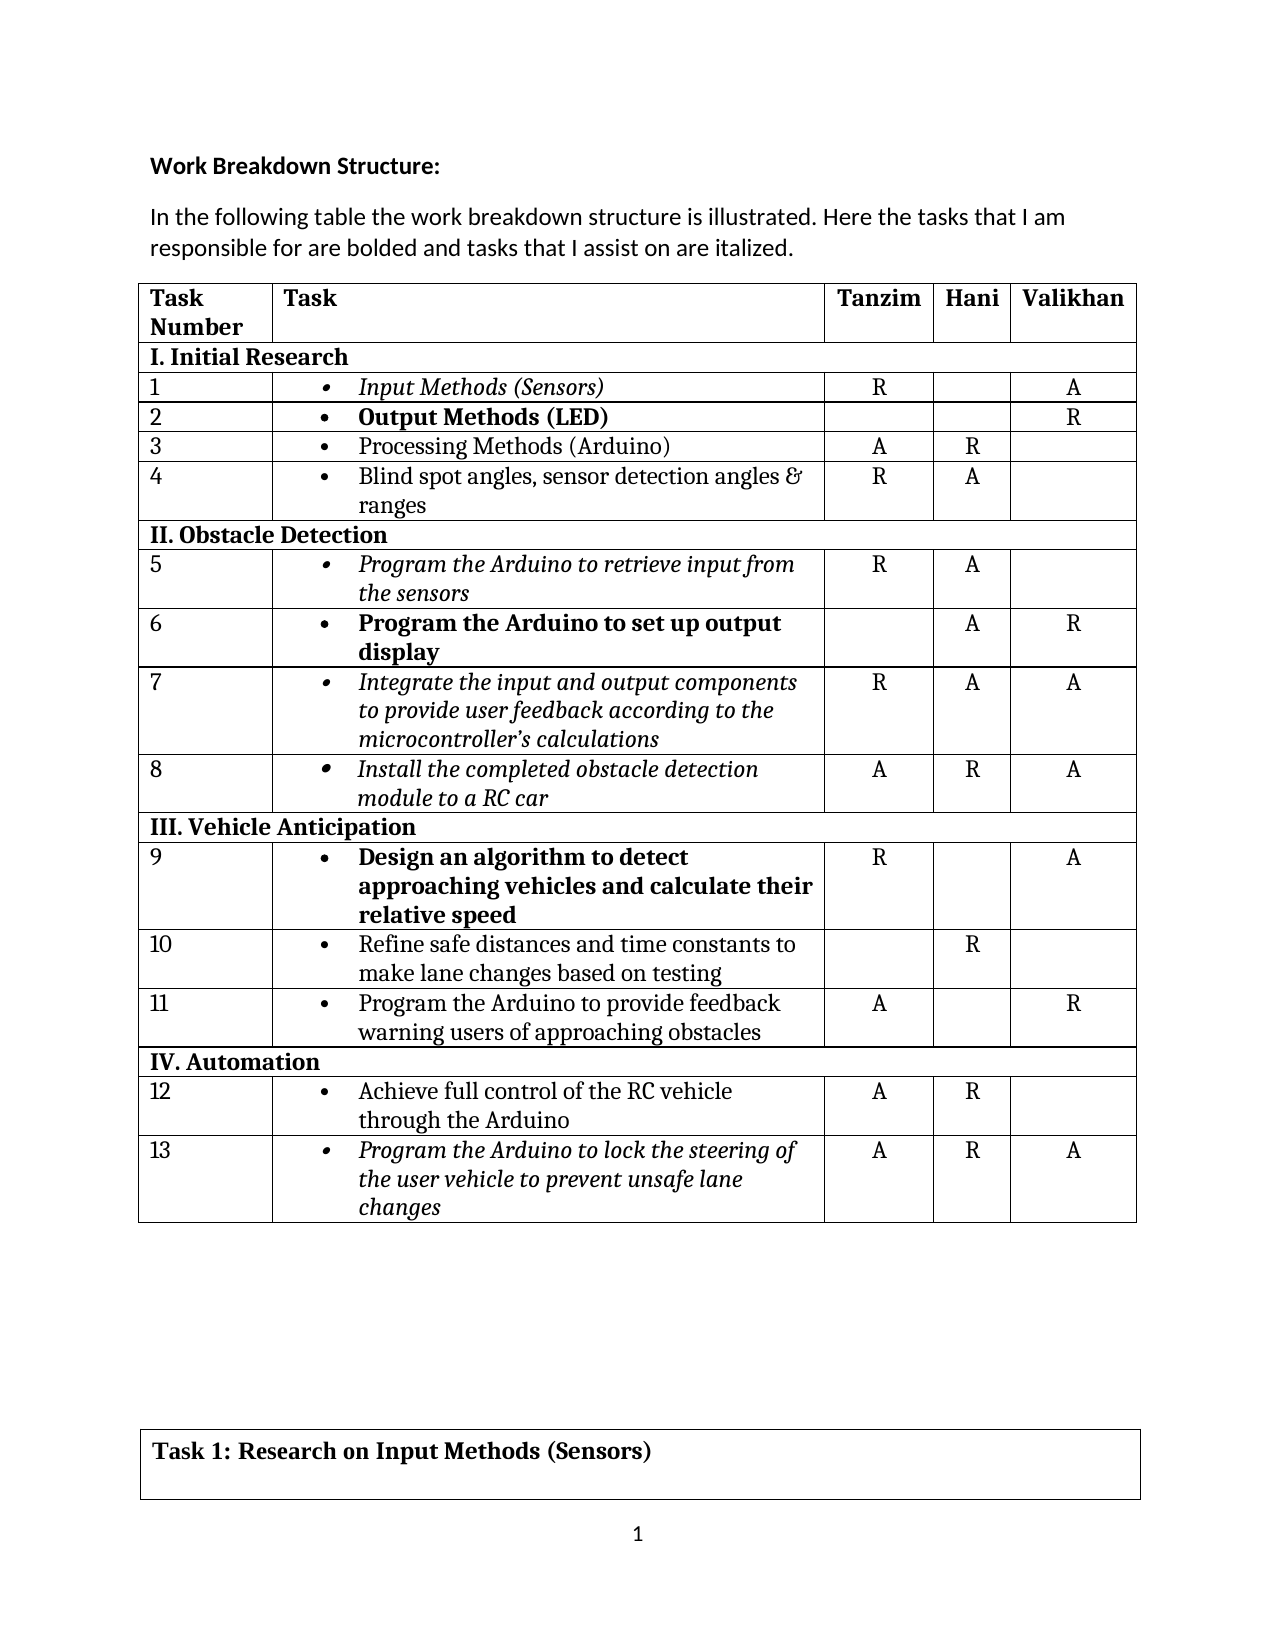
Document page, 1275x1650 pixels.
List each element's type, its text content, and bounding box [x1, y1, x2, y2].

table_cell Blind spot angles, sensor detection angles & ranges [273, 462, 824, 519]
table_cell A [1011, 668, 1136, 754]
table_cell III. Vehicle Anticipation [139, 813, 1136, 842]
table_cell 9 [139, 843, 272, 929]
table_cell [825, 930, 933, 988]
table_cell Design an algorithm to detect approaching vehicles and calculate their relative speed [273, 843, 824, 929]
table_cell 6 [139, 609, 272, 666]
table_cell Program the Arduino to set up output display [273, 609, 824, 666]
text In the following table the work breakdown structure is illustrated. Here the tasks that I am responsible for are bolded and tasks that I assist on are italized. [150, 201, 1125, 262]
table_cell [1011, 550, 1136, 608]
table_cell I. Initial Research [139, 343, 1136, 372]
table_cell R [825, 843, 933, 929]
table_cell Program the Arduino to retrieve input from the sensors [273, 550, 824, 608]
table_header Task [273, 284, 824, 342]
table_cell II. Obstacle Detection [139, 521, 1136, 549]
table_cell 3 [139, 432, 272, 461]
table_cell 10 [139, 930, 272, 988]
table_cell [1011, 432, 1136, 461]
table_cell Refine safe distances and time constants to make lane changes based on testing [273, 930, 824, 988]
table_header Hani [934, 284, 1010, 342]
table_cell R [825, 668, 933, 754]
table_cell Output Methods (LED) [273, 403, 824, 431]
table_cell A [1011, 843, 1136, 929]
table_cell R [1011, 989, 1136, 1046]
table_cell Install the completed obstacle detection module to a RC car [273, 755, 824, 812]
table_cell Achieve full control of the RC vehicle through the Arduino [273, 1077, 824, 1135]
table_cell 12 [139, 1077, 272, 1135]
table_cell R [934, 432, 1010, 461]
table_cell 13 [139, 1136, 272, 1222]
table_cell A [825, 755, 933, 812]
table_cell [825, 403, 933, 431]
table_cell R [1011, 403, 1136, 431]
table_cell Program the Arduino to lock the steering of the user vehicle to prevent unsafe lane changes [273, 1136, 824, 1222]
table_cell R [934, 755, 1010, 812]
table_cell 5 [139, 550, 272, 608]
table_cell A [825, 1077, 933, 1135]
table_header Tanzim [825, 284, 933, 342]
table_cell A [825, 1136, 933, 1222]
table_cell [934, 373, 1010, 401]
table_cell [934, 403, 1010, 431]
table_cell 2 [139, 403, 272, 431]
table_cell IV. Automation [139, 1048, 1136, 1076]
table_header Valikhan [1011, 284, 1136, 342]
table_cell A [1011, 373, 1136, 401]
table_cell 11 [139, 989, 272, 1046]
table_cell [1011, 462, 1136, 519]
table_cell A [825, 989, 933, 1046]
table_cell 1 [139, 373, 272, 401]
table_cell R [1011, 609, 1136, 666]
table_cell A [1011, 1136, 1136, 1222]
table_cell A [934, 668, 1010, 754]
table_cell Program the Arduino to provide feedback warning users of approaching obstacles [273, 989, 824, 1046]
table_cell [934, 989, 1010, 1046]
table_cell [1011, 930, 1136, 988]
table_cell Integrate the input and output components to provide user feedback according to the microcontroller’s calculations [273, 668, 824, 754]
table_cell 8 [139, 755, 272, 812]
table_cell 4 [139, 462, 272, 519]
table_cell A [934, 550, 1010, 608]
table_cell R [934, 930, 1010, 988]
table_cell [934, 843, 1010, 929]
table_cell Input Methods (Sensors) [273, 373, 824, 401]
table_cell A [934, 462, 1010, 519]
table_header Task Number [139, 284, 272, 342]
table_cell R [825, 550, 933, 608]
table_cell R [825, 462, 933, 519]
table_cell R [825, 373, 933, 401]
table_cell A [825, 432, 933, 461]
table_cell R [934, 1136, 1010, 1222]
table_cell A [934, 609, 1010, 666]
table_cell Processing Methods (Arduino) [273, 432, 824, 461]
table_cell R [934, 1077, 1010, 1135]
table_cell 7 [139, 668, 272, 754]
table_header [141, 1430, 1140, 1499]
table_cell A [1011, 755, 1136, 812]
text Work Breakdown Structure: [150, 150, 1125, 181]
table_cell [825, 609, 933, 666]
table_cell [1011, 1077, 1136, 1135]
